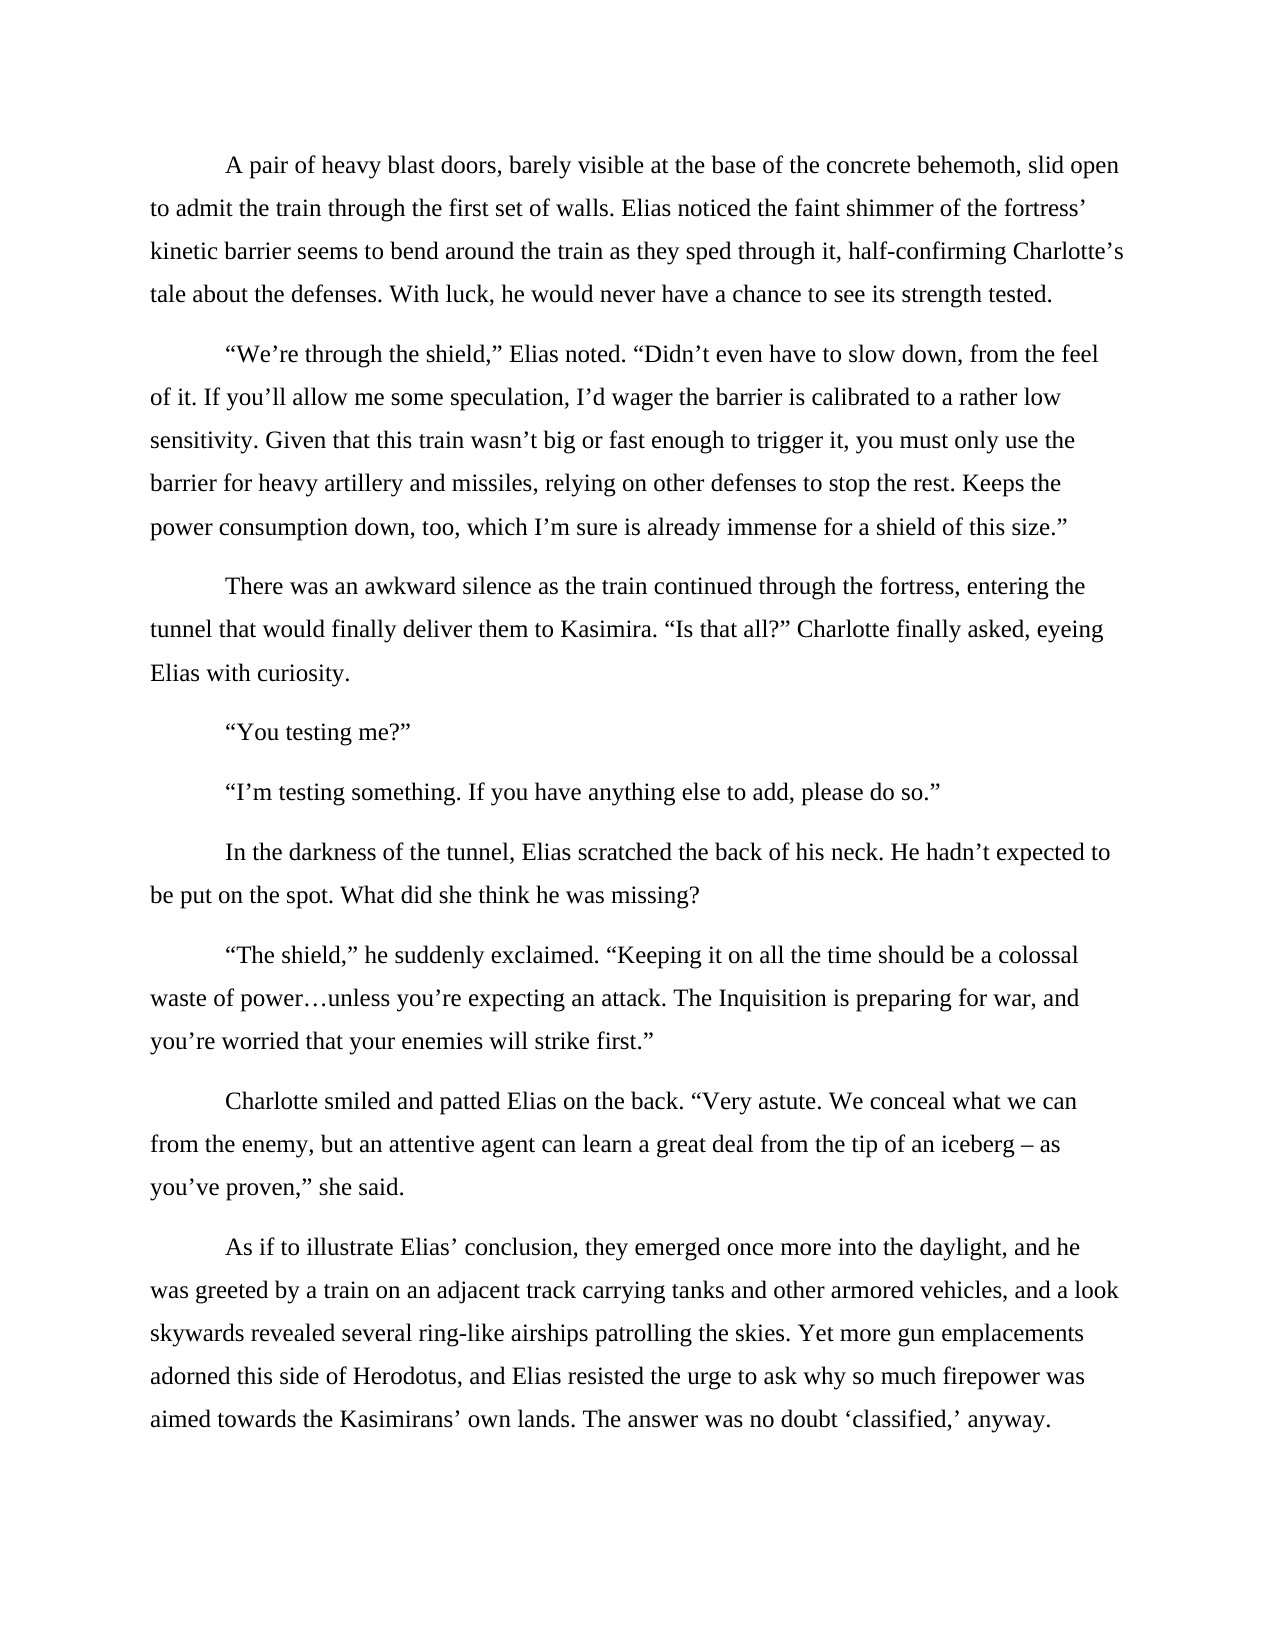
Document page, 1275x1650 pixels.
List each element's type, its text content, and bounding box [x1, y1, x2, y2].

text “I’m testing something. If you have anything else to add, please do so.” [150, 777, 1125, 806]
text “We’re through the shield,” Elias noted. “Didn’t even have to slow down, from the feel of it. If you’ll allow me some speculation, I’d wager the barrier is calibrated to a rather low sensitivity. Given that this train wasn’t big or fast enough to trigger it, you must only use the barrier for heavy artillery and missiles, relying on other defenses to stop the rest. Keeps the power consumption down, too, which I’m sure is already immense for a shield of this size.” [150, 339, 1125, 540]
text Charlotte smiled and patted Elias on the back. “Very astute. We conceal what we can from the enemy, but an attentive agent can learn a great deal from the tip of an iceberg – as you’ve proven,” she said. [150, 1086, 1125, 1201]
text In the darkness of the tunnel, Elias scratched the back of his neck. He hadn’t expected to be put on the spot. What did she think he was missing? [150, 837, 1125, 909]
text “You testing me?” [150, 717, 1125, 746]
text As if to illustrate Elias’ conclusion, they emerged once more into the daylight, and he was greeted by a train on an adjacent track carrying tanks and other armored vehicles, and a look skywards revealed several ring-like airships patrolling the skies. Yet more gun emplacements adorned this side of Herodotus, and Elias resisted the urge to ask why so much firepower was aimed towards the Kasimirans’ own lands. The answer was no doubt ‘classified,’ anyway. [150, 1232, 1125, 1433]
text “The shield,” he suddenly exclaimed. “Keeping it on all the time should be a colossal waste of power…unless you’re expecting an attack. The Inquisition is preparing for war, and you’re worried that your enemies will strike first.” [150, 940, 1125, 1055]
text There was an awkward silence as the train continued through the fortress, entering the tunnel that would finally deliver them to Kasimira. “Is that all?” Charlotte finally asked, eyeing Elias with curiosity. [150, 571, 1125, 686]
text A pair of heavy blast doors, barely visible at the base of the concrete behemoth, slid open to admit the train through the first set of walls. Elias noticed the faint shimmer of the fortress’ kinetic barrier seems to bend around the train as they sped through it, half-confirming Charlotte’s tale about the defenses. With luck, he would never have a chance to see its strength tested. [150, 150, 1125, 308]
